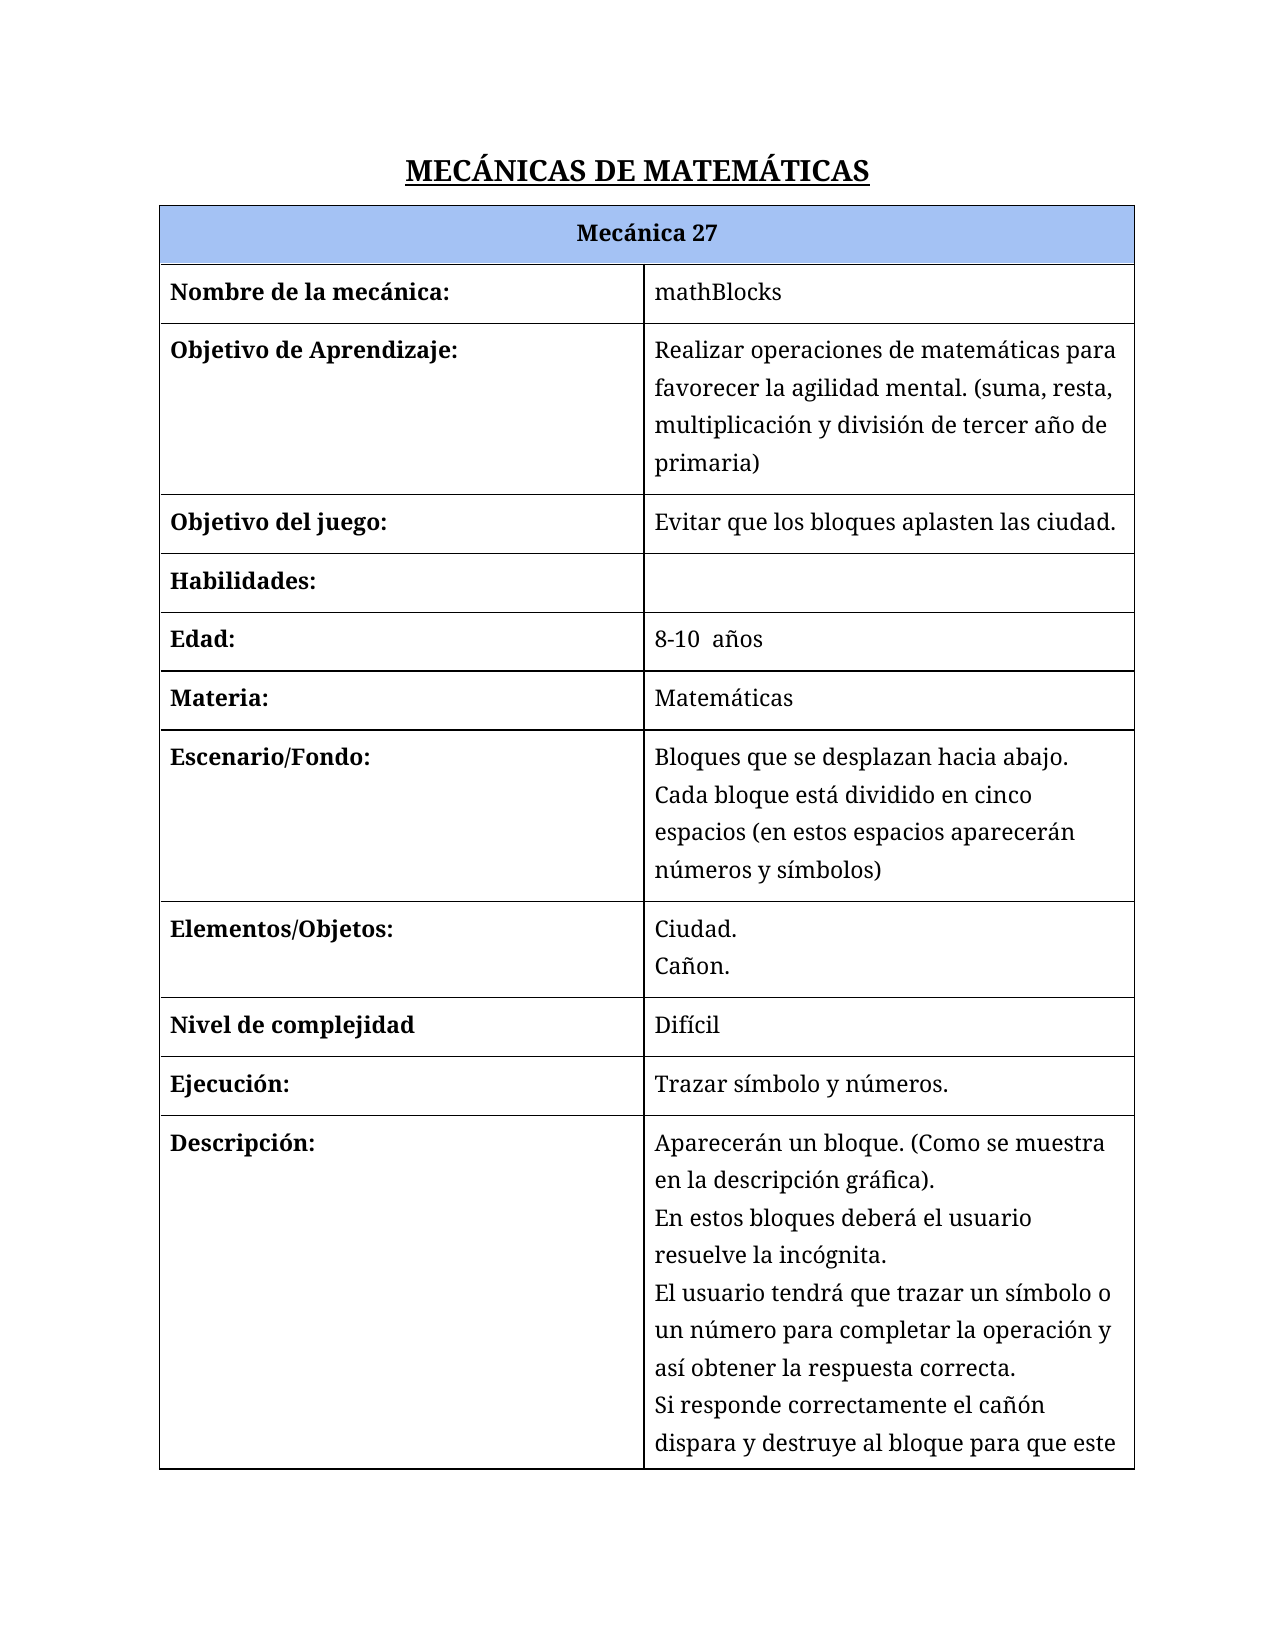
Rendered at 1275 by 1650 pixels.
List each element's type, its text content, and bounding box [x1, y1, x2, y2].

table_header Mecánica 27 [160, 206, 1134, 263]
table_cell Matemáticas [645, 672, 1134, 729]
table_cell Evitar que los bloques aplasten las ciudad. [645, 495, 1134, 553]
table_cell Difícil [645, 998, 1134, 1056]
table_cell Ejecución: [160, 1057, 643, 1114]
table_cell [645, 1116, 1134, 1468]
table_cell Realizar operaciones de matemáticas para favorecer la agilidad mental. (suma, resta, multiplicación y división de tercer año de primaria) [645, 324, 1134, 494]
table_cell Habilidades: [160, 554, 643, 611]
table_cell 8-10 años [645, 613, 1134, 670]
table_cell Bloques que se desplazan hacia abajo. Cada bloque está dividido en cinco espacios (en estos espacios aparecerán números y símbolos) [645, 731, 1134, 901]
table_cell Objetivo del juego: [160, 495, 643, 553]
table_cell Nombre de la mecánica: [160, 265, 643, 322]
table_cell [645, 554, 1134, 611]
table_cell Ciudad. Cañon. [645, 902, 1134, 997]
table_cell mathBlocks [645, 265, 1134, 322]
table_cell Nivel de complejidad [160, 998, 643, 1056]
table_cell Materia: [160, 671, 643, 729]
table_cell Escenario/Fondo: [160, 730, 643, 901]
table_cell Descripción: [160, 1116, 643, 1468]
table_cell Objetivo de Aprendizaje: [160, 324, 643, 494]
table_cell Edad: [160, 613, 643, 670]
text MECÁNICAS DE MATEMÁTICAS [150, 150, 1125, 190]
table_cell Elementos/Objetos: [160, 902, 643, 997]
table_cell Trazar símbolo y números. [645, 1057, 1134, 1114]
